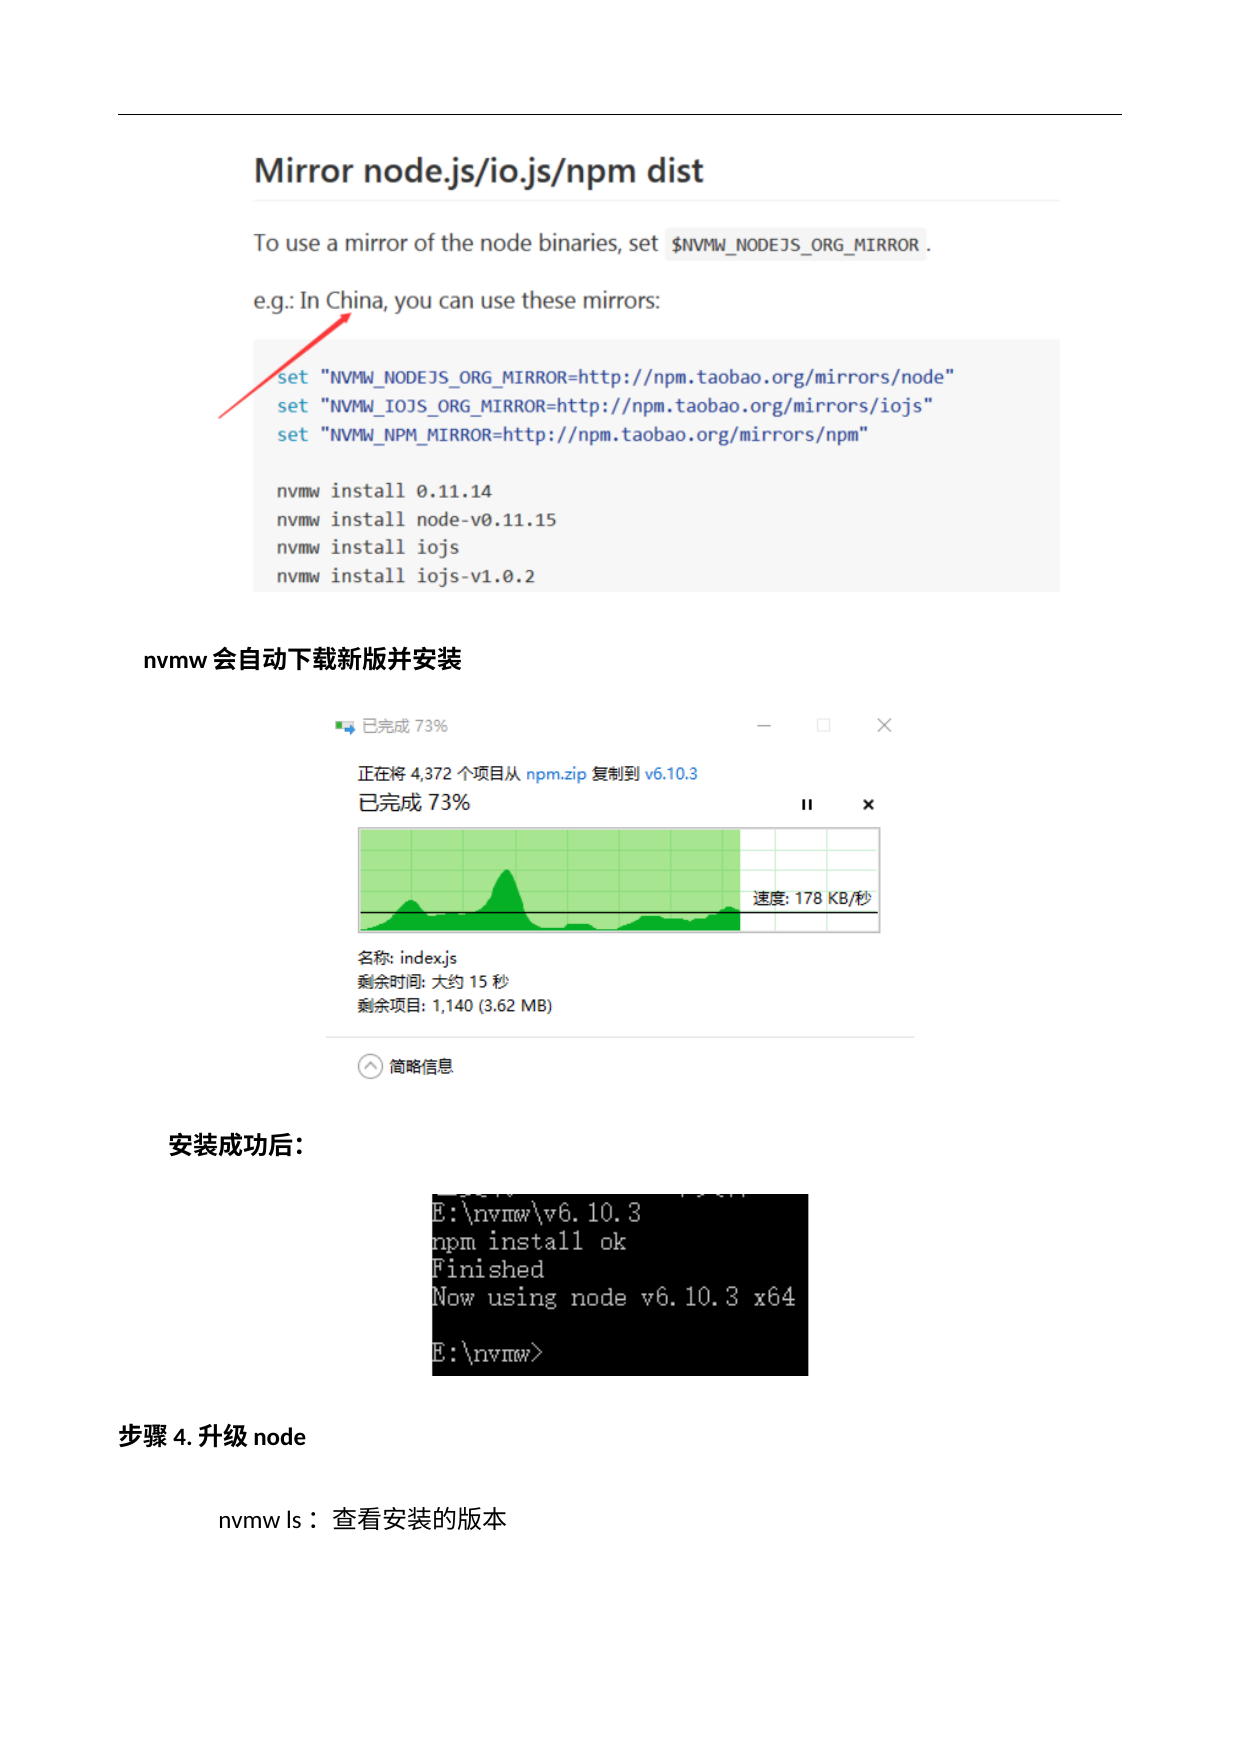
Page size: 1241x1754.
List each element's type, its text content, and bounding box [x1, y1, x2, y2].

picture [431, 1194, 809, 1376]
picture [205, 125, 1060, 592]
text 步骤4. 升级node [118, 1402, 1122, 1467]
text nvmw ls ：查看安装的版本 [118, 1485, 1122, 1550]
text nvmw会自动下载新版并安装 [118, 626, 1122, 691]
text 安装成功后： [118, 1111, 1122, 1176]
picture [325, 708, 915, 1095]
